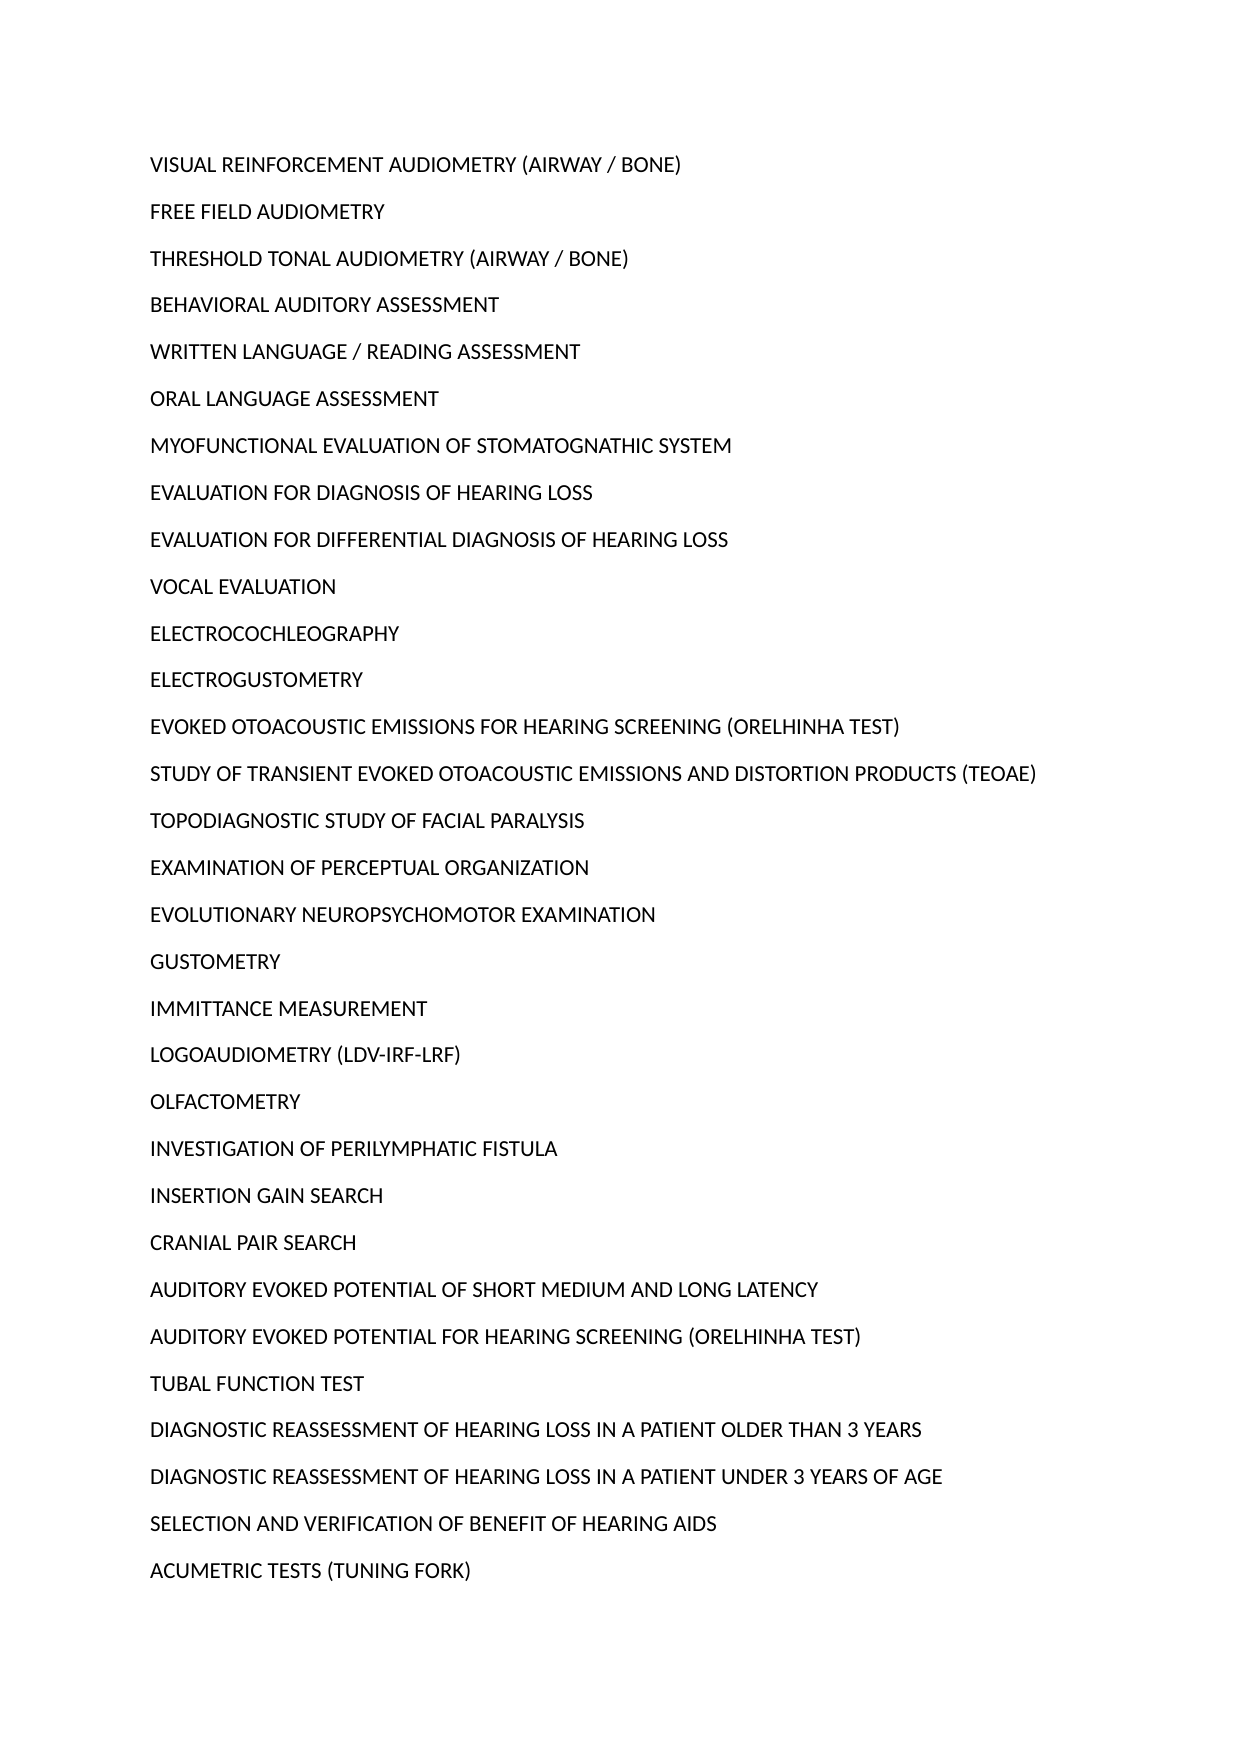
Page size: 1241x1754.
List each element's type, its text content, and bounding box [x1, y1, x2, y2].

text TUBAL FUNCTION TEST [150, 1369, 1090, 1397]
text OLFACTOMETRY [150, 1087, 1090, 1116]
text SELECTION AND VERIFICATION OF BENEFIT OF HEARING AIDS [150, 1509, 1090, 1537]
text ELECTROCOCHLEOGRAPHY [150, 619, 1090, 647]
text EVALUATION FOR DIAGNOSIS OF HEARING LOSS [150, 478, 1090, 506]
text EVALUATION FOR DIFFERENTIAL DIAGNOSIS OF HEARING LOSS [150, 525, 1090, 553]
text AUDITORY EVOKED POTENTIAL OF SHORT MEDIUM AND LONG LATENCY [150, 1275, 1090, 1303]
text BEHAVIORAL AUDITORY ASSESSMENT [150, 291, 1090, 319]
text VOCAL EVALUATION [150, 572, 1090, 600]
text VISUAL REINFORCEMENT AUDIOMETRY (AIRWAY / BONE) [150, 150, 1090, 178]
text CRANIAL PAIR SEARCH [150, 1228, 1090, 1256]
text STUDY OF TRANSIENT EVOKED OTOACOUSTIC EMISSIONS AND DISTORTION PRODUCTS (TEOAE) [150, 759, 1090, 787]
text THRESHOLD TONAL AUDIOMETRY (AIRWAY / BONE) [150, 244, 1090, 272]
text GUSTOMETRY [150, 947, 1090, 975]
text EVOLUTIONARY NEUROPSYCHOMOTOR EXAMINATION [150, 900, 1090, 928]
text INVESTIGATION OF PERILYMPHATIC FISTULA [150, 1134, 1090, 1162]
text INSERTION GAIN SEARCH [150, 1181, 1090, 1209]
text DIAGNOSTIC REASSESSMENT OF HEARING LOSS IN A PATIENT OLDER THAN 3 YEARS [150, 1416, 1090, 1444]
text EVOKED OTOACOUSTIC EMISSIONS FOR HEARING SCREENING (ORELHINHA TEST) [150, 712, 1090, 741]
text TOPODIAGNOSTIC STUDY OF FACIAL PARALYSIS [150, 806, 1090, 834]
text ACUMETRIC TESTS (TUNING FORK) [150, 1556, 1090, 1584]
text ELECTROGUSTOMETRY [150, 666, 1090, 694]
text AUDITORY EVOKED POTENTIAL FOR HEARING SCREENING (ORELHINHA TEST) [150, 1322, 1090, 1350]
text DIAGNOSTIC REASSESSMENT OF HEARING LOSS IN A PATIENT UNDER 3 YEARS OF AGE [150, 1462, 1090, 1491]
text ORAL LANGUAGE ASSESSMENT [150, 384, 1090, 412]
text EXAMINATION OF PERCEPTUAL ORGANIZATION [150, 853, 1090, 881]
text IMMITTANCE MEASUREMENT [150, 994, 1090, 1022]
text LOGOAUDIOMETRY (LDV-IRF-LRF) [150, 1041, 1090, 1069]
text MYOFUNCTIONAL EVALUATION OF STOMATOGNATHIC SYSTEM [150, 431, 1090, 459]
text FREE FIELD AUDIOMETRY [150, 197, 1090, 225]
text WRITTEN LANGUAGE / READING ASSESSMENT [150, 337, 1090, 366]
